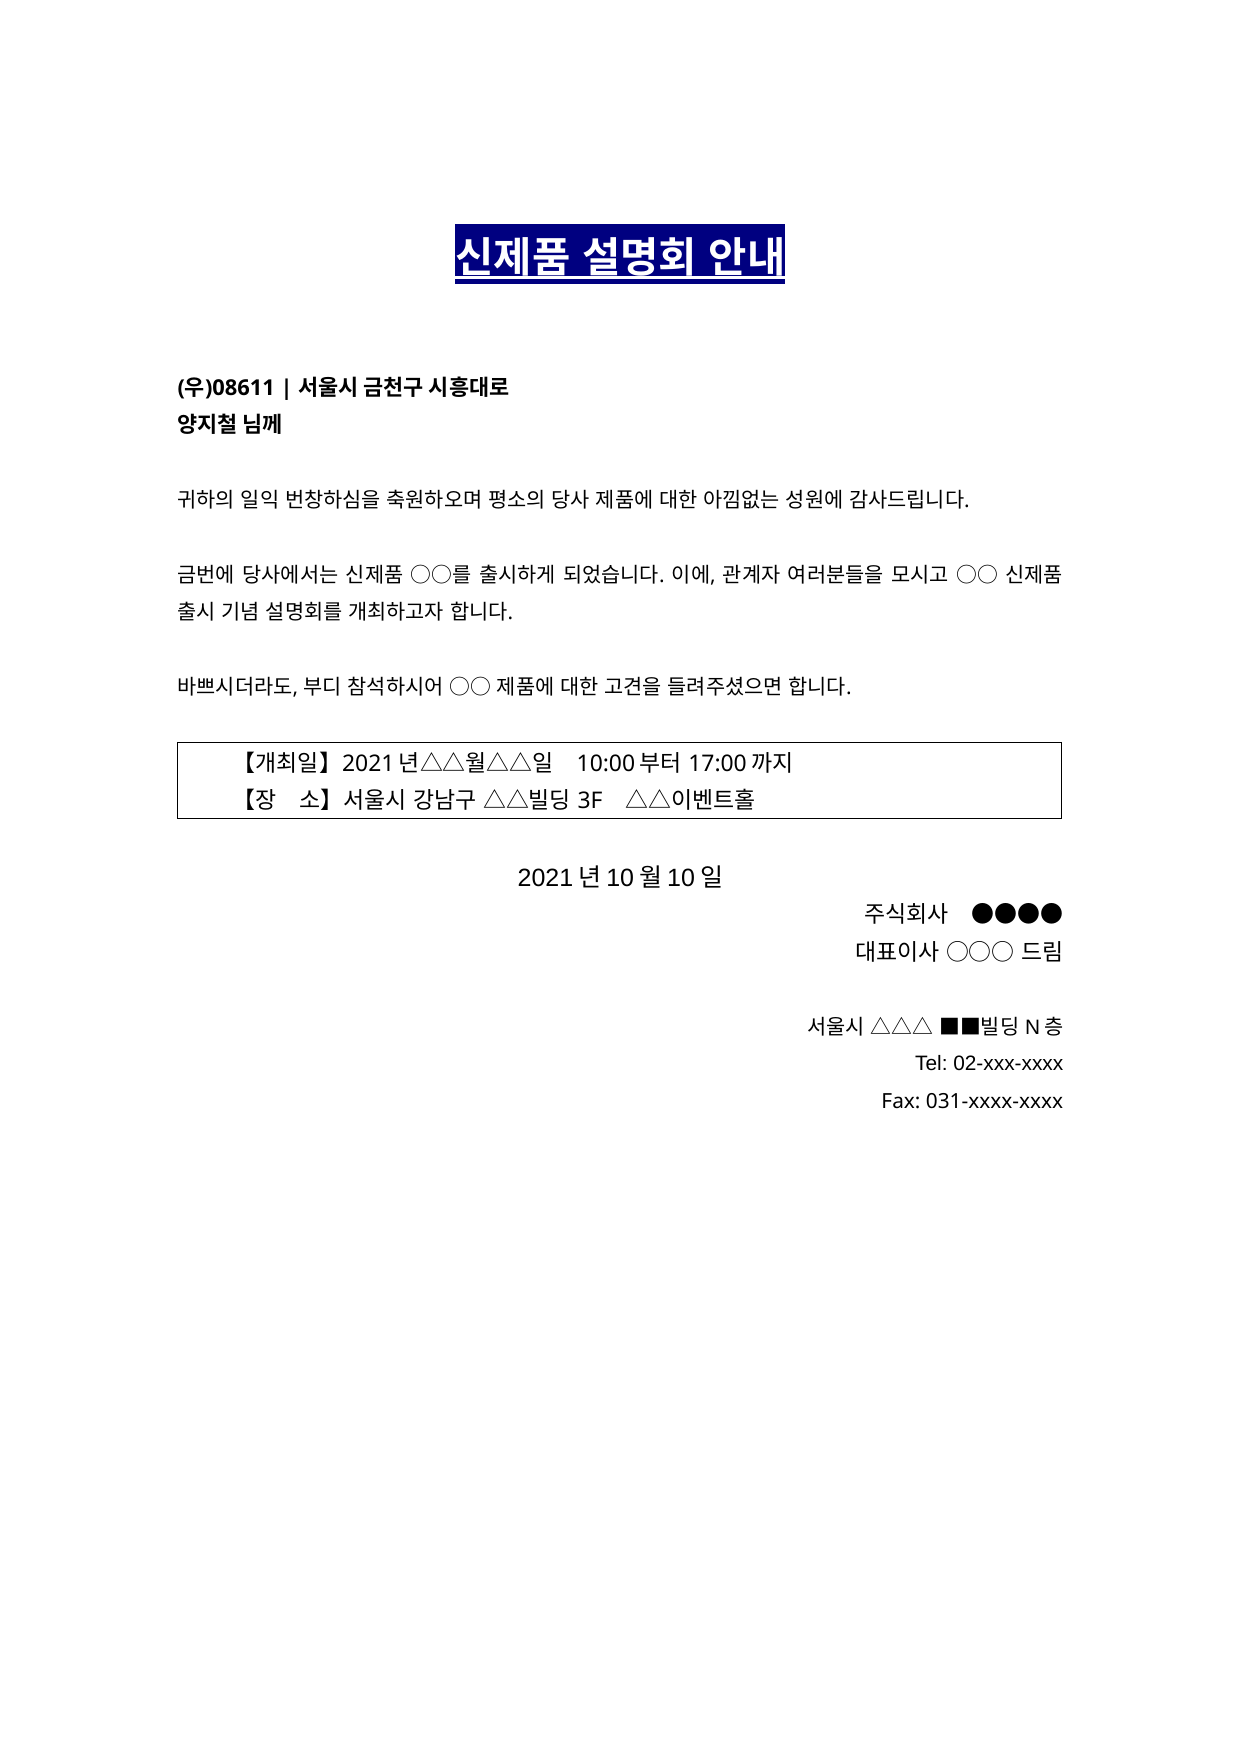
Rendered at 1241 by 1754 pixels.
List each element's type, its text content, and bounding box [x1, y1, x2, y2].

text 서울시 △△△ ■■빌딩 N층 [177, 1006, 1063, 1044]
text 대표이사 ○○○ 드림 [177, 931, 1063, 969]
text 양지철 님께 [177, 404, 1063, 442]
table_header 【개최일】2021년△△월△△일 10:00부터 17:00까지 【장 소】서울시 강남구 △△빌딩 3F △△이벤트홀 [178, 743, 1061, 818]
text 바쁘시더라도, 부디 참석하시어 ○○ 제품에 대한 고견을 들려주셨으면 합니다. [177, 667, 1063, 704]
text Tel: 02-xxx-xxxx [177, 1044, 1063, 1081]
text 2021년10월10일 [177, 856, 1063, 894]
text 주식회사 ●●●● [177, 894, 1063, 931]
text Fax: 031-xxxx-xxxx [177, 1081, 1063, 1119]
text 귀하의 일익 번창하심을 축원하오며 평소의 당사 제품에 대한 아낌없는 성원에 감사드립니다. [177, 479, 1063, 517]
text (우)08611 | 서울시 금천구 시흥대로 [177, 367, 1063, 404]
text 금번에 당사에서는 신제품 ○○를 출시하게 되었습니다. 이에, 관계자 여러분들을 모시고 ○○ 신제품 출시 기념 설명회를 개최하고자 합니다. [177, 554, 1063, 629]
text 신제품 설명회 안내 [177, 217, 1063, 292]
